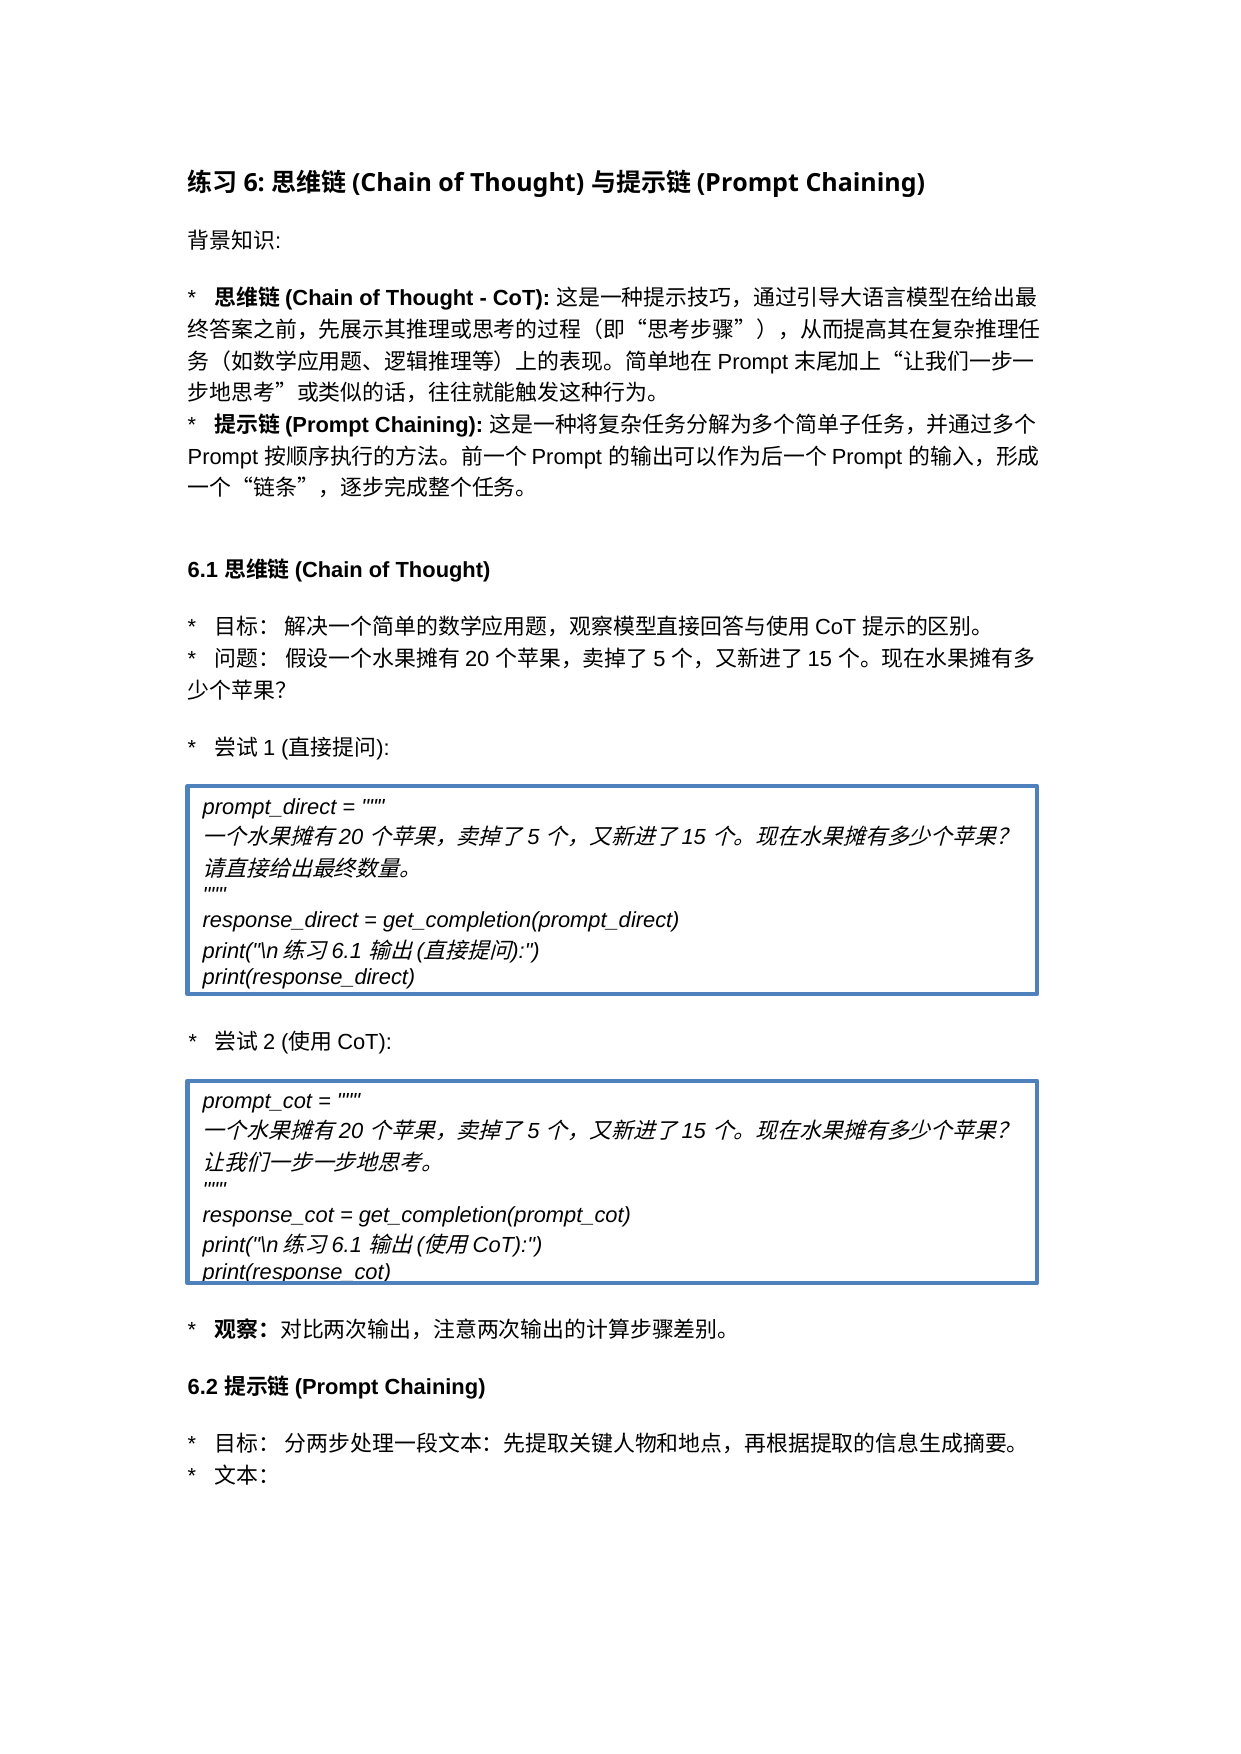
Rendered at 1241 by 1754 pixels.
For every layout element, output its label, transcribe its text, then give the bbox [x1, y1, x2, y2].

text * 目标： 解决一个简单的数学应用题，观察模型直接回答与使用 CoT 提示的区别。 [187, 609, 1053, 641]
text * 文本： [187, 1458, 1053, 1489]
text 6.1 思维链 (Chain of Thought) [187, 552, 1053, 584]
text * 尝试 2 (使用 CoT): [187, 1024, 1053, 1056]
text * 尝试 1 (直接提问): [187, 729, 1053, 761]
text * 思维链 (Chain of Thought - CoT): 这是一种提示技巧，通过引导大语言模型在给出最终答案之前，先展示其推理或思考的过程（即“思考步骤”），从而提高其在复杂推理任务（如数学应用题、逻辑推理等）上的表现。简单地在 Prompt 末尾加上“让我们一步一步地思考”或类似的话，往往就能触发这种行为。 [187, 280, 1053, 407]
text * 问题： 假设一个水果摊有 20 个苹果，卖掉了 5 个，又新进了 15 个。现在水果摊有多少个苹果？ [187, 641, 1053, 704]
text * 提示链 (Prompt Chaining): 这是一种将复杂任务分解为多个简单子任务，并通过多个 Prompt 按顺序执行的方法。前一个 Prompt 的输出可以作为后一个 Prompt 的输入，形成一个“链条”，逐步完成整个任务。 [187, 407, 1053, 502]
text * 观察：对比两次输出，注意两次输出的计算步骤差别。 [187, 1312, 1053, 1344]
text 背景知识: [187, 223, 1053, 255]
text 练习 6: 思维链 (Chain of Thought) 与提示链 (Prompt Chaining) [187, 162, 1053, 198]
text * 目标： 分两步处理一段文本：先提取关键人物和地点，再根据提取的信息生成摘要。 [187, 1426, 1053, 1458]
text 6.2 提示链 (Prompt Chaining) [187, 1369, 1053, 1401]
